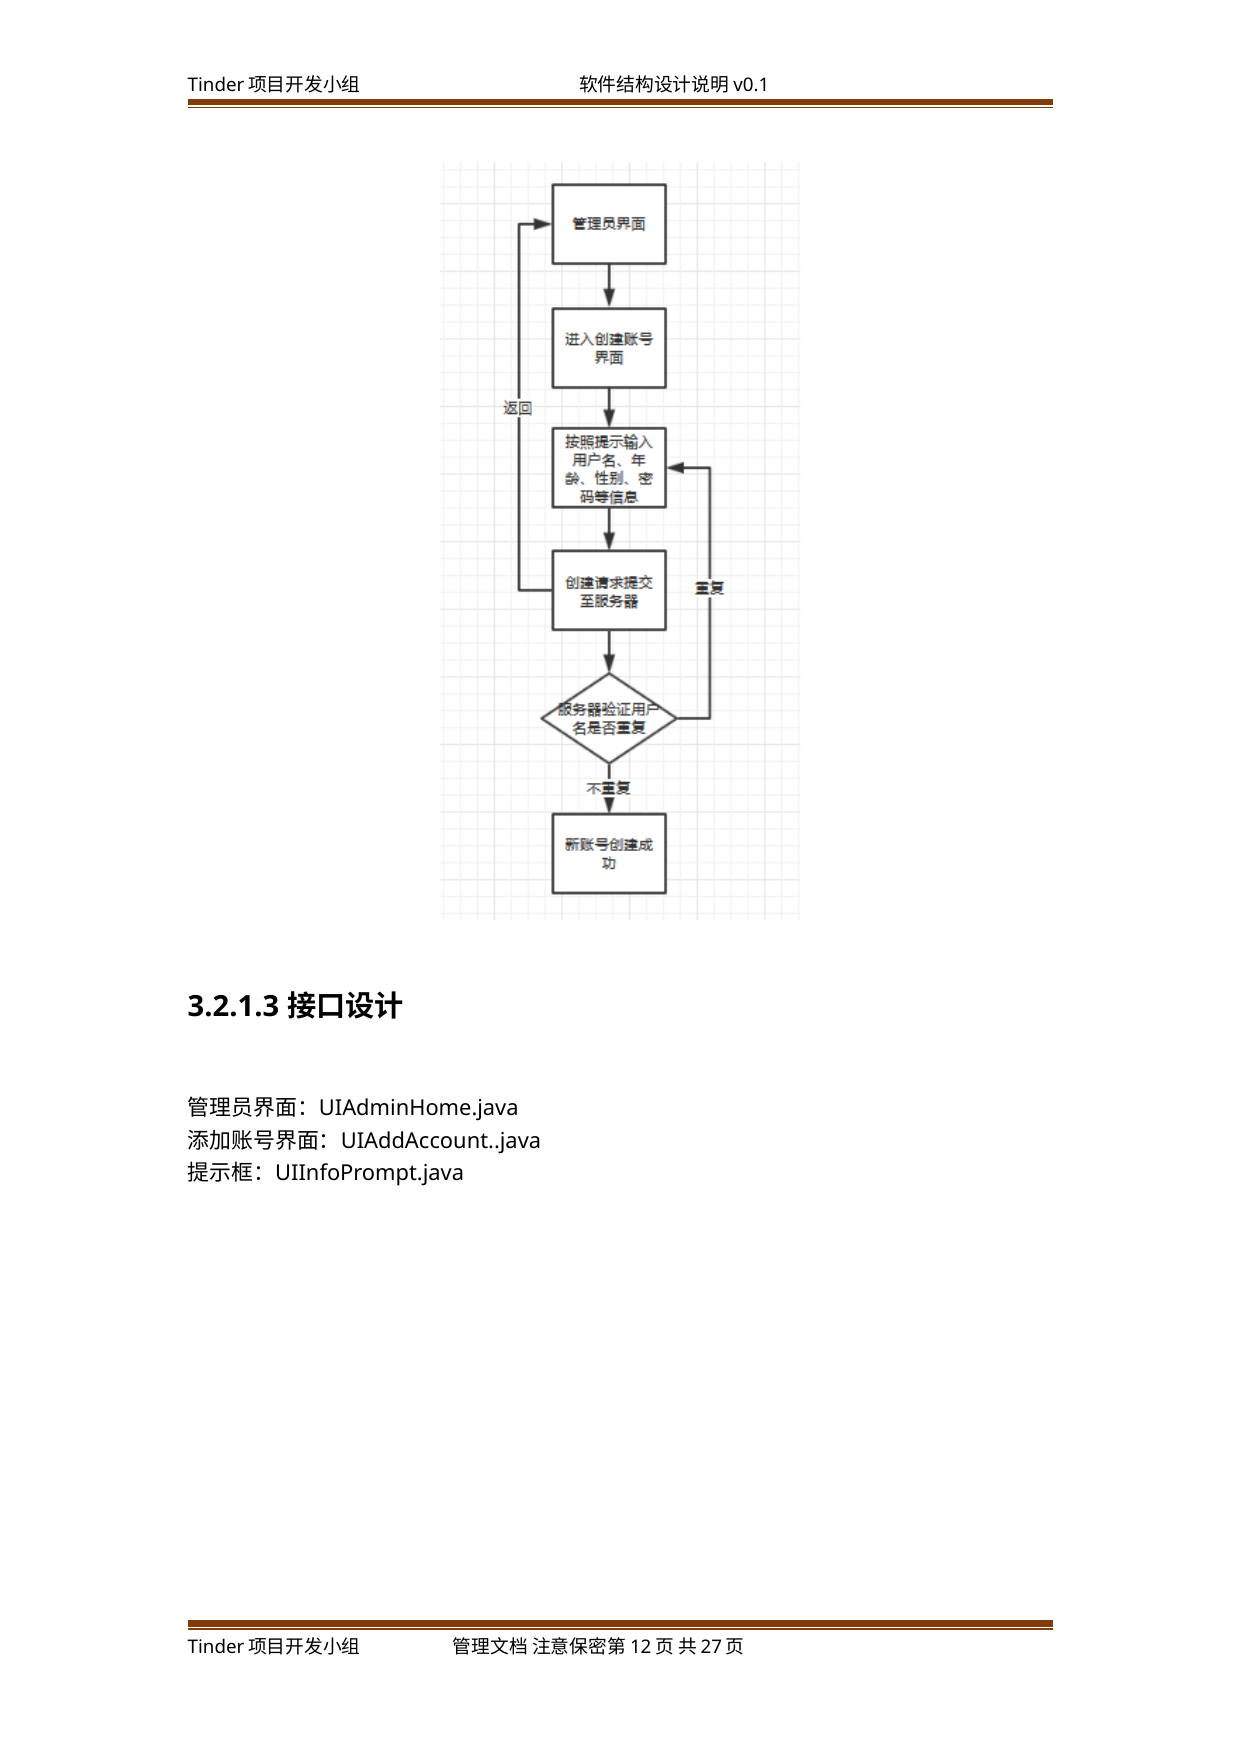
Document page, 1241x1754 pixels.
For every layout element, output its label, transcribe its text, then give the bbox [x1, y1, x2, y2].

text 提示框：UIInfoPrompt.java [187, 1155, 1053, 1187]
subtitle 3.2.1.3 接口设计 [187, 971, 1053, 1036]
text 管理员界面：UIAdminHome.java [187, 1090, 1053, 1122]
picture [439, 162, 801, 920]
text 添加账号界面：UIAddAccount..java [187, 1122, 1053, 1155]
